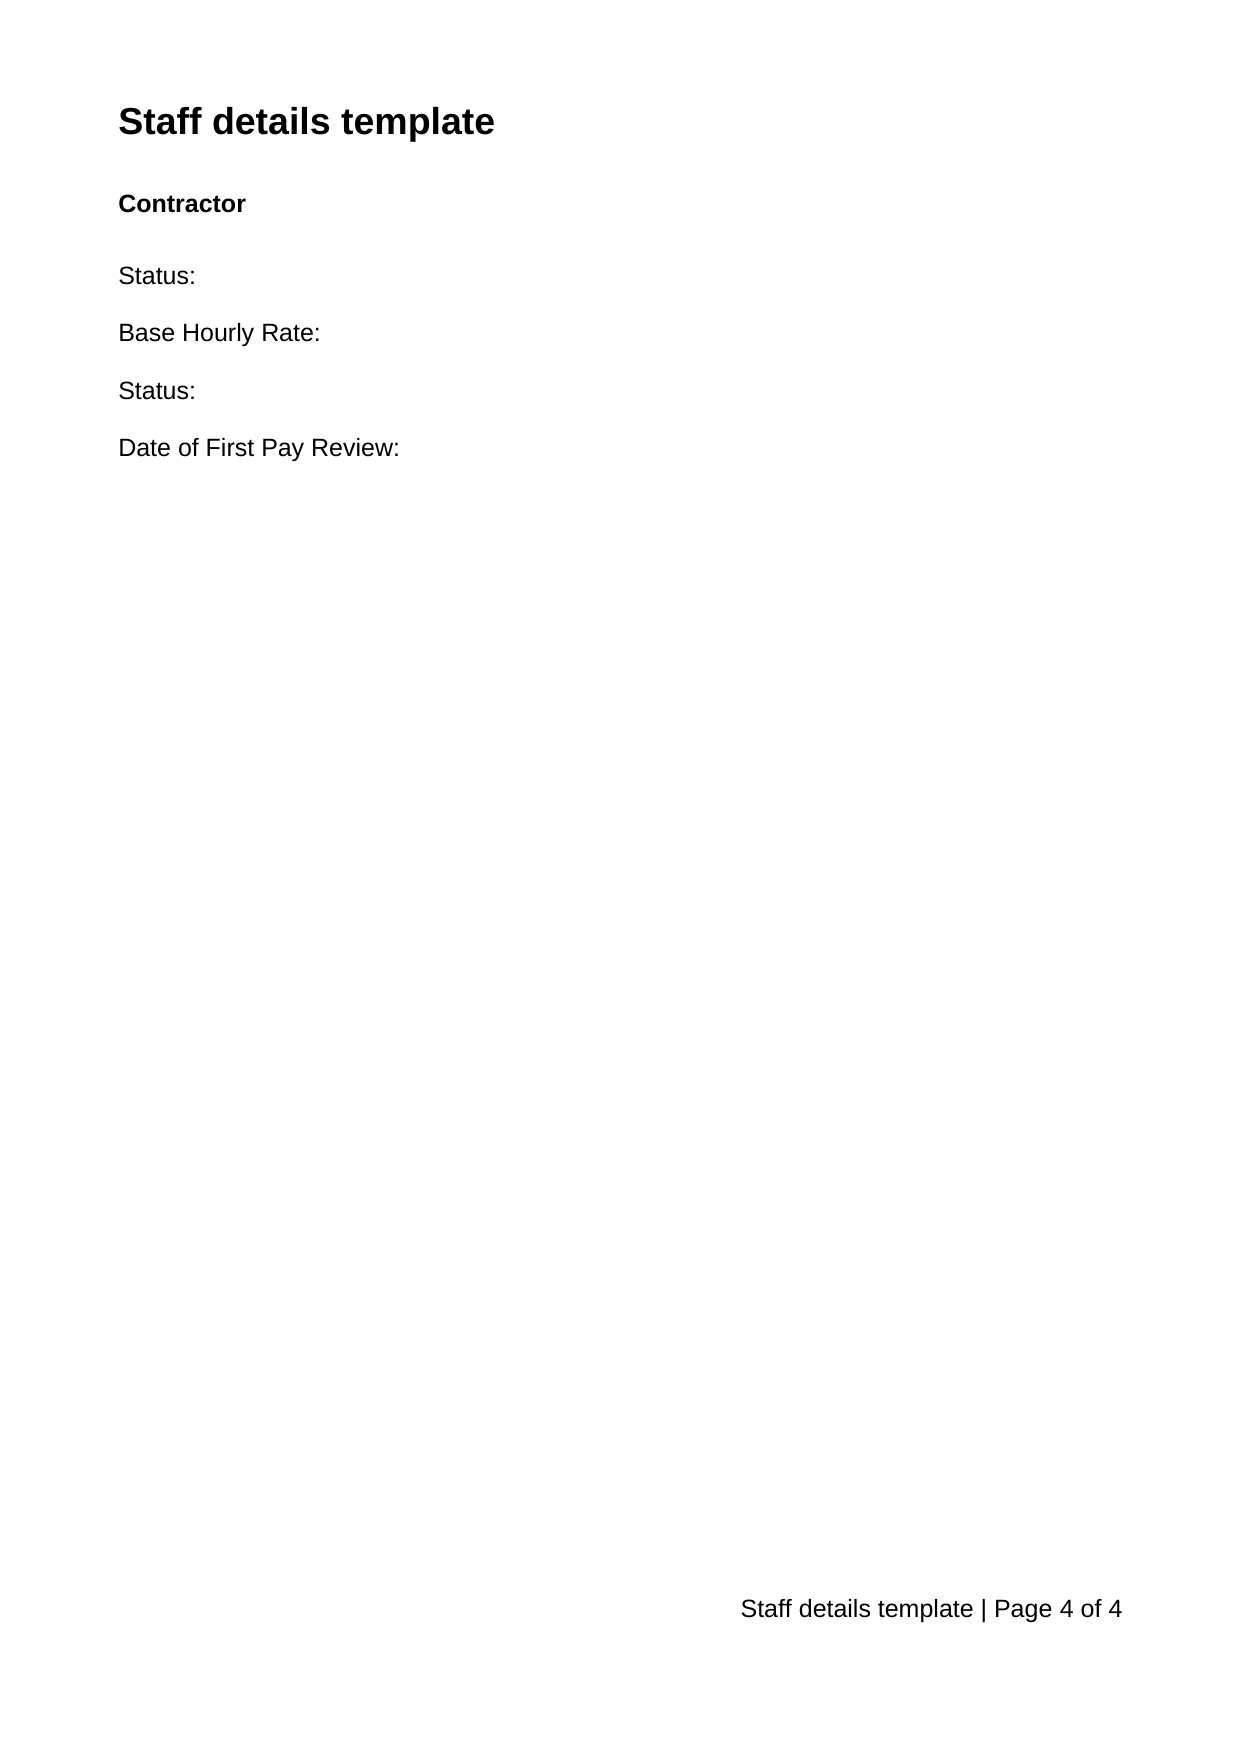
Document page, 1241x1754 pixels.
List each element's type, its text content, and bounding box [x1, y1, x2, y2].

text Status: Base Hourly Rate: Status: Date of First Pay Review: [118, 261, 1122, 462]
text Contractor [118, 188, 1122, 217]
